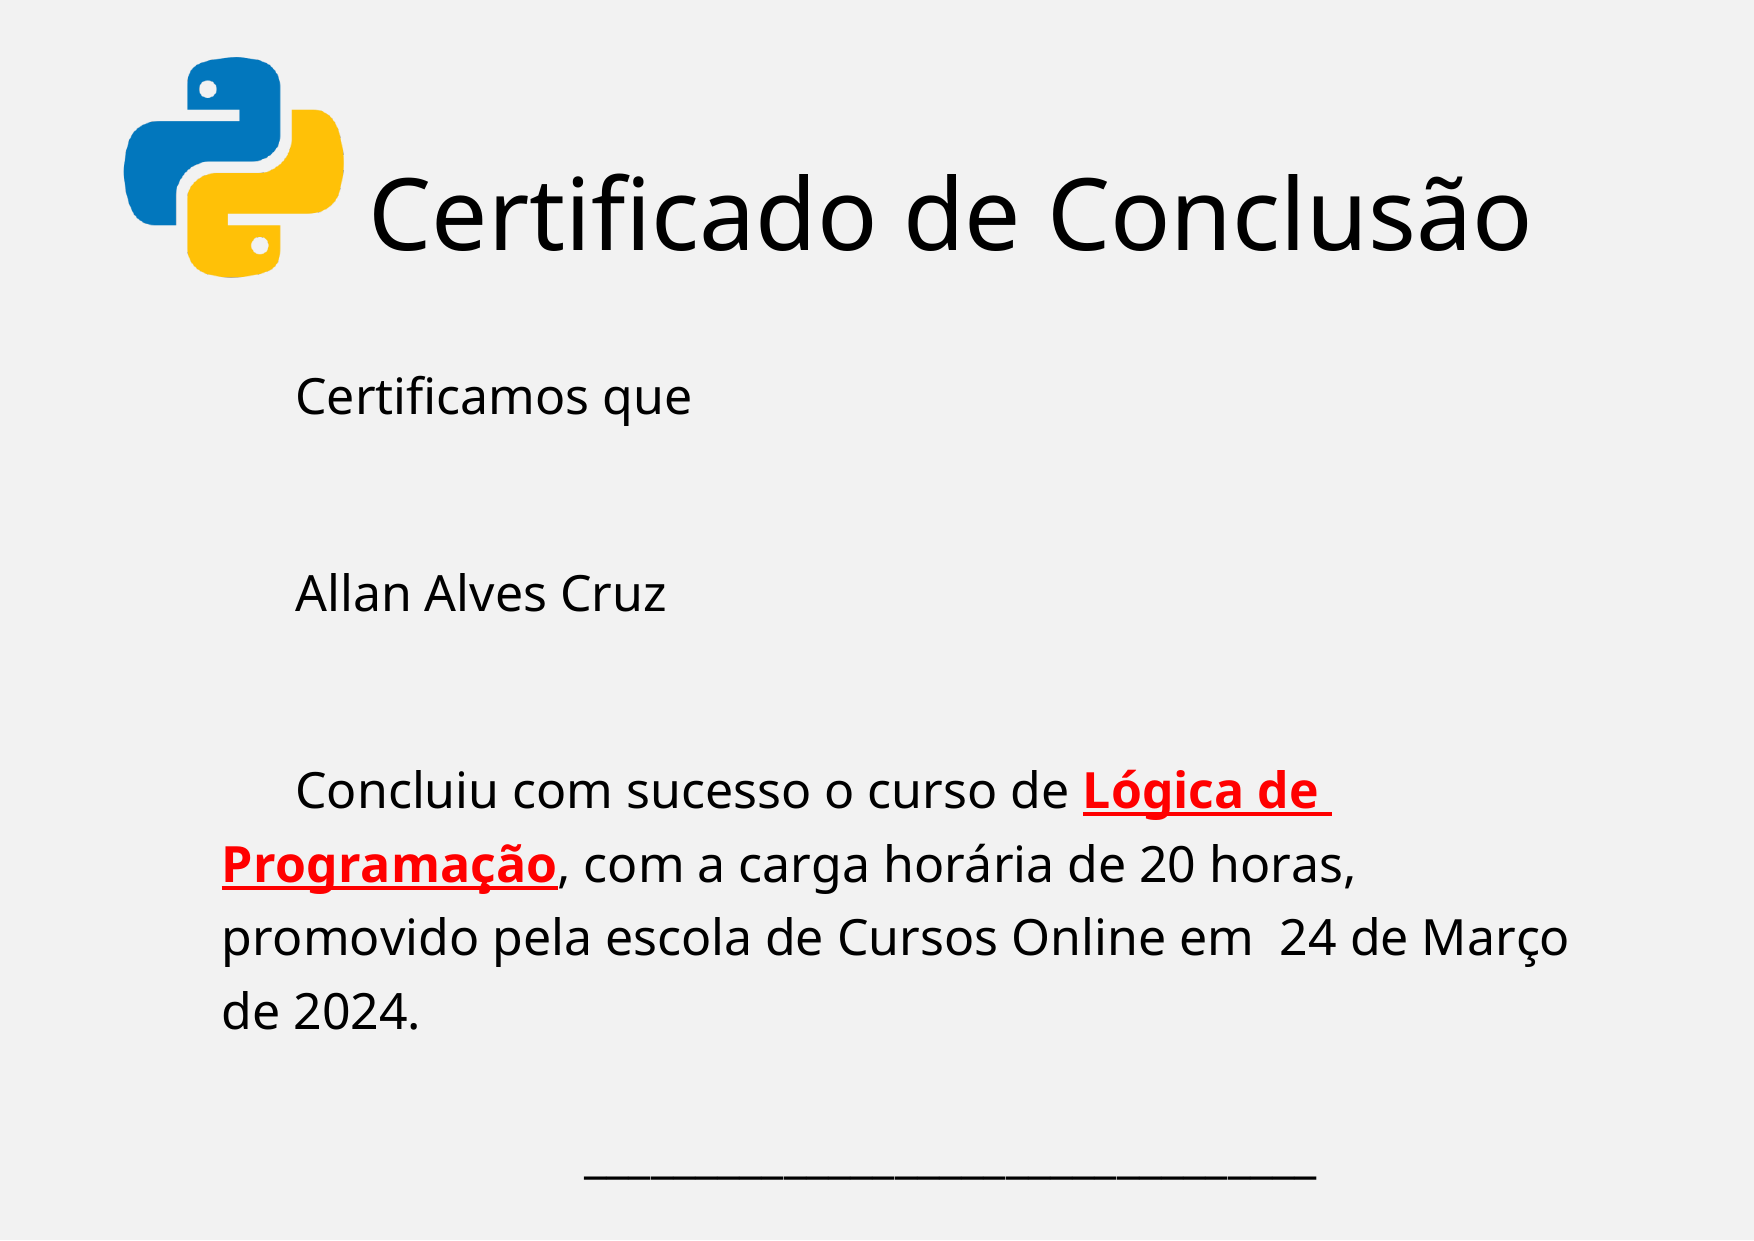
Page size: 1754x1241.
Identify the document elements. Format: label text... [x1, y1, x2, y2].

text Certificado de Conclusão [221, 144, 1606, 280]
text Allan Alves Cruz [221, 558, 1606, 626]
text _________________________________ [221, 1119, 1606, 1187]
text Certificamos que [221, 361, 1606, 429]
text Concluiu com sucesso o curso de Lógica de Programação, com a carga horária de 20 horas, promovido pela escola de Cursos Online em 24 de Março de 2024. [221, 755, 1606, 1044]
picture [97, 28, 375, 306]
